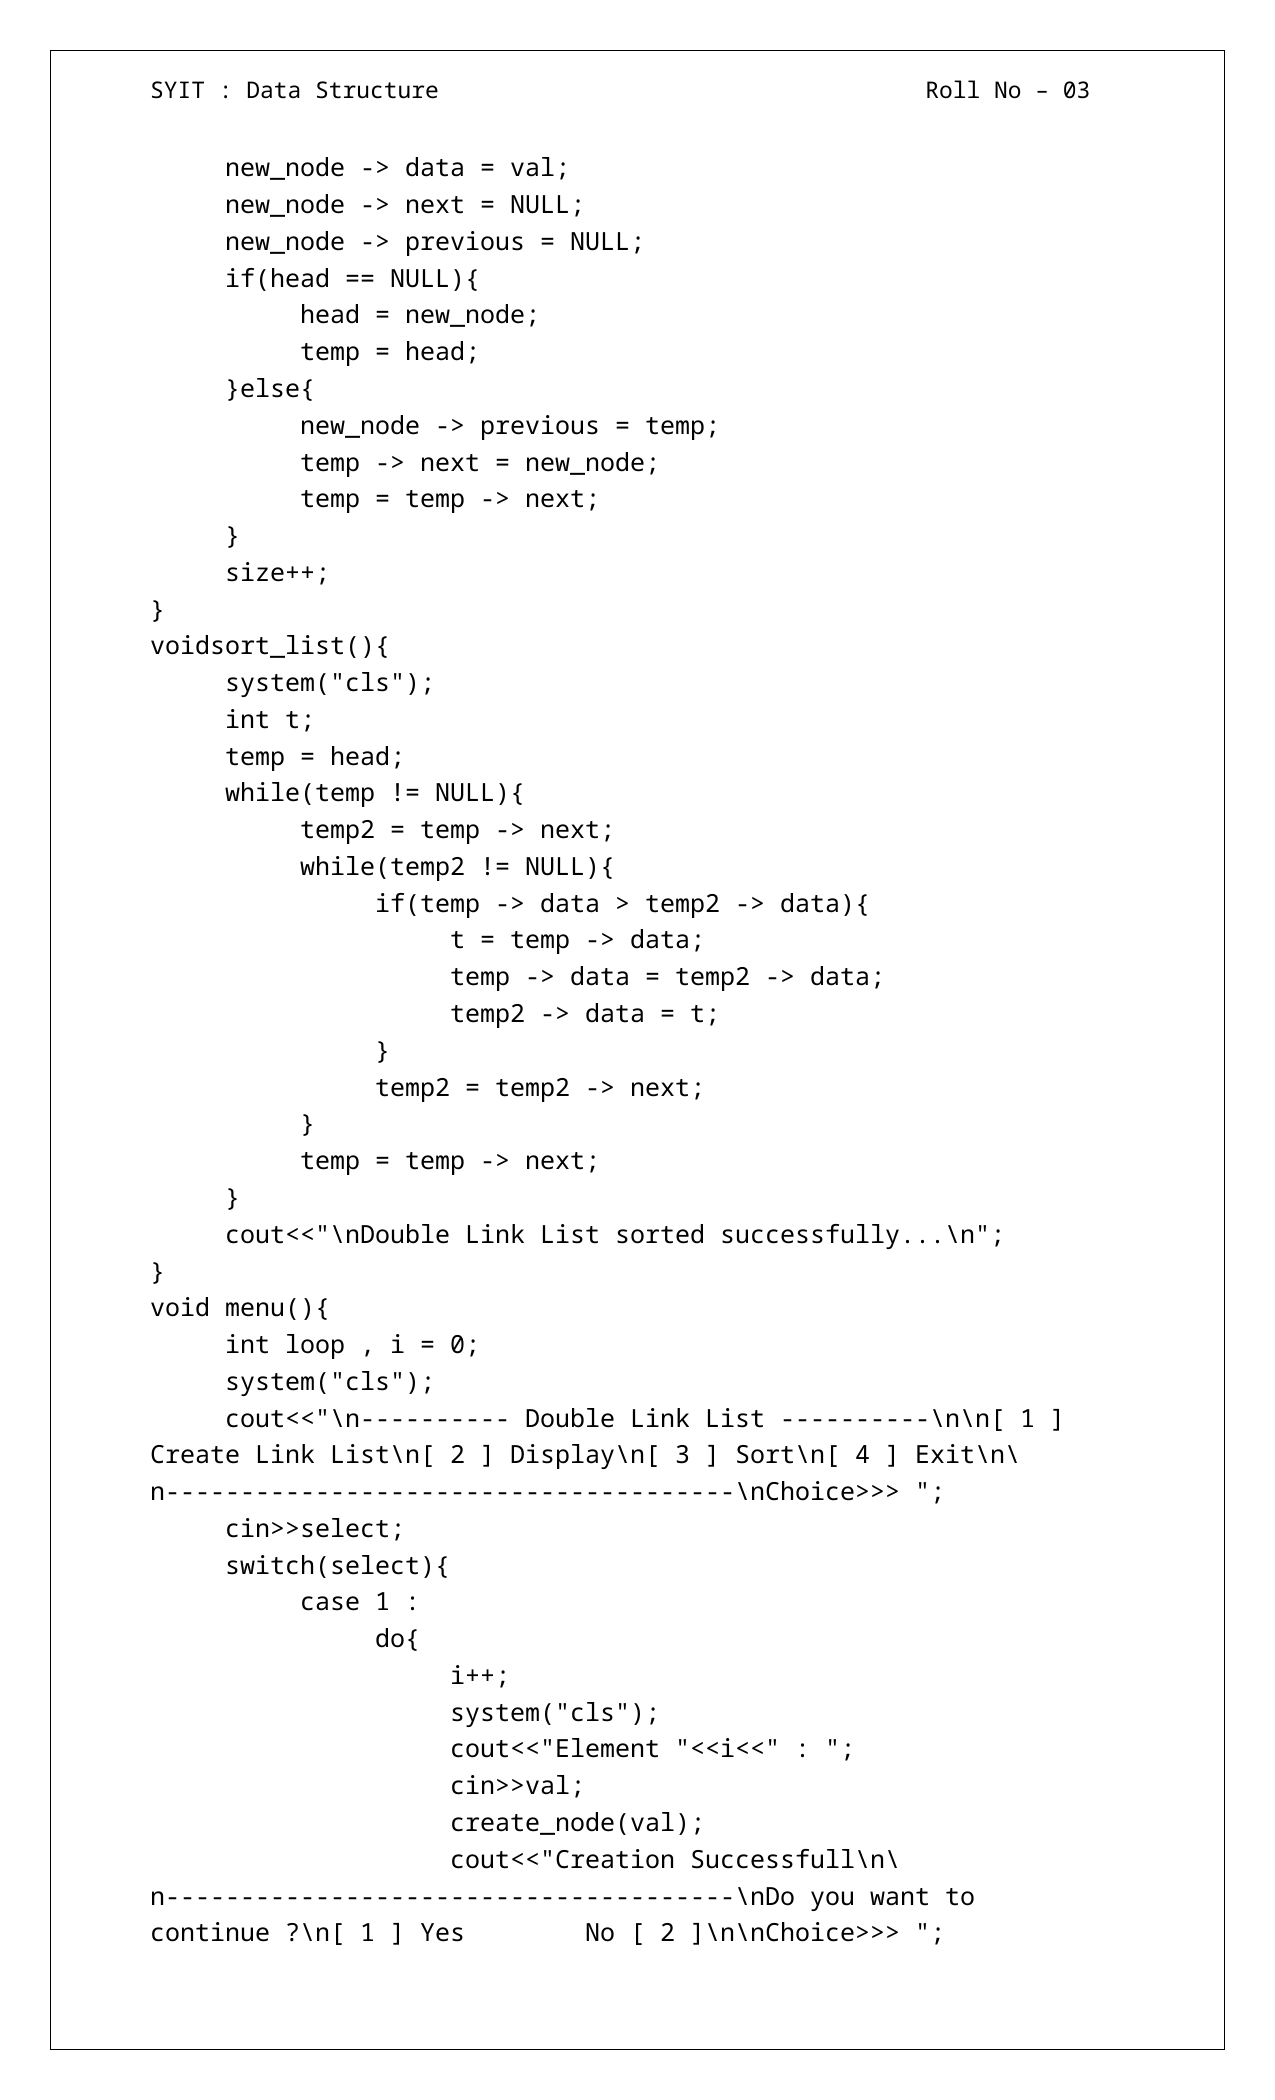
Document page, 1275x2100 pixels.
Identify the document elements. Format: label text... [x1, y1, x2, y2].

text new_node -> previous = NULL; [150, 223, 1125, 258]
text voidsort_list(){ [150, 628, 1125, 662]
text } [150, 591, 1125, 625]
text head = new_node; [150, 297, 1125, 331]
text size++; [150, 554, 1125, 588]
text } [150, 518, 1125, 552]
text cin>>select; [150, 1511, 1125, 1544]
text int loop , i = 0; [150, 1327, 1125, 1361]
text while(temp2 != NULL){ [150, 849, 1125, 883]
text temp = temp -> next; [150, 481, 1125, 515]
text temp -> data = temp2 -> data; [150, 959, 1125, 993]
text }else{ [150, 371, 1125, 405]
text } [150, 1253, 1125, 1287]
text void menu(){ [150, 1290, 1125, 1324]
text if(temp -> data > temp2 -> data){ [150, 885, 1125, 919]
text new_node -> next = NULL; [150, 187, 1125, 221]
text temp2 = temp -> next; [150, 812, 1125, 846]
text system("cls"); [150, 1694, 1125, 1728]
text switch(select){ [150, 1547, 1125, 1581]
text while(temp != NULL){ [150, 775, 1125, 809]
text new_node -> previous = temp; [150, 407, 1125, 441]
text system("cls"); [150, 1363, 1125, 1397]
text temp2 = temp2 -> next; [150, 1069, 1125, 1103]
text temp = head; [150, 334, 1125, 368]
text create_node(val); [150, 1805, 1125, 1839]
text int t; [150, 702, 1125, 736]
text t = temp -> data; [150, 922, 1125, 956]
text temp2 -> data = t; [150, 996, 1125, 1030]
text if(head == NULL){ [150, 260, 1125, 294]
text } [150, 1179, 1125, 1214]
text temp = temp -> next; [150, 1143, 1125, 1177]
text new_node -> data = val; [150, 150, 1125, 184]
text temp -> next = new_node; [150, 444, 1125, 478]
text case 1 : [150, 1584, 1125, 1618]
text do{ [150, 1621, 1125, 1655]
text cout<<"\nDouble Link List sorted successfully...\n"; [150, 1216, 1125, 1250]
text cout<<"Element "<<i<<" : "; [150, 1731, 1125, 1765]
text } [150, 1106, 1125, 1140]
text i++; [150, 1658, 1125, 1692]
text } [150, 1032, 1125, 1067]
text cin>>val; [150, 1768, 1125, 1802]
text cout<<"\n---------- Double Link List ----------\n\n[ 1 ] Create Link List\n[ 2 ] Display\n[ 3 ] Sort\n[ 4 ] Exit\n\n--------------------------------------\nChoice>>> "; [150, 1400, 1125, 1508]
text temp = head; [150, 738, 1125, 772]
text cout<<"Creation Successfull\n\n--------------------------------------\nDo you want to continue ?\n[ 1 ] Yes No [ 2 ]\n\nChoice>>> "; [150, 1841, 1125, 1949]
text system("cls"); [150, 665, 1125, 699]
